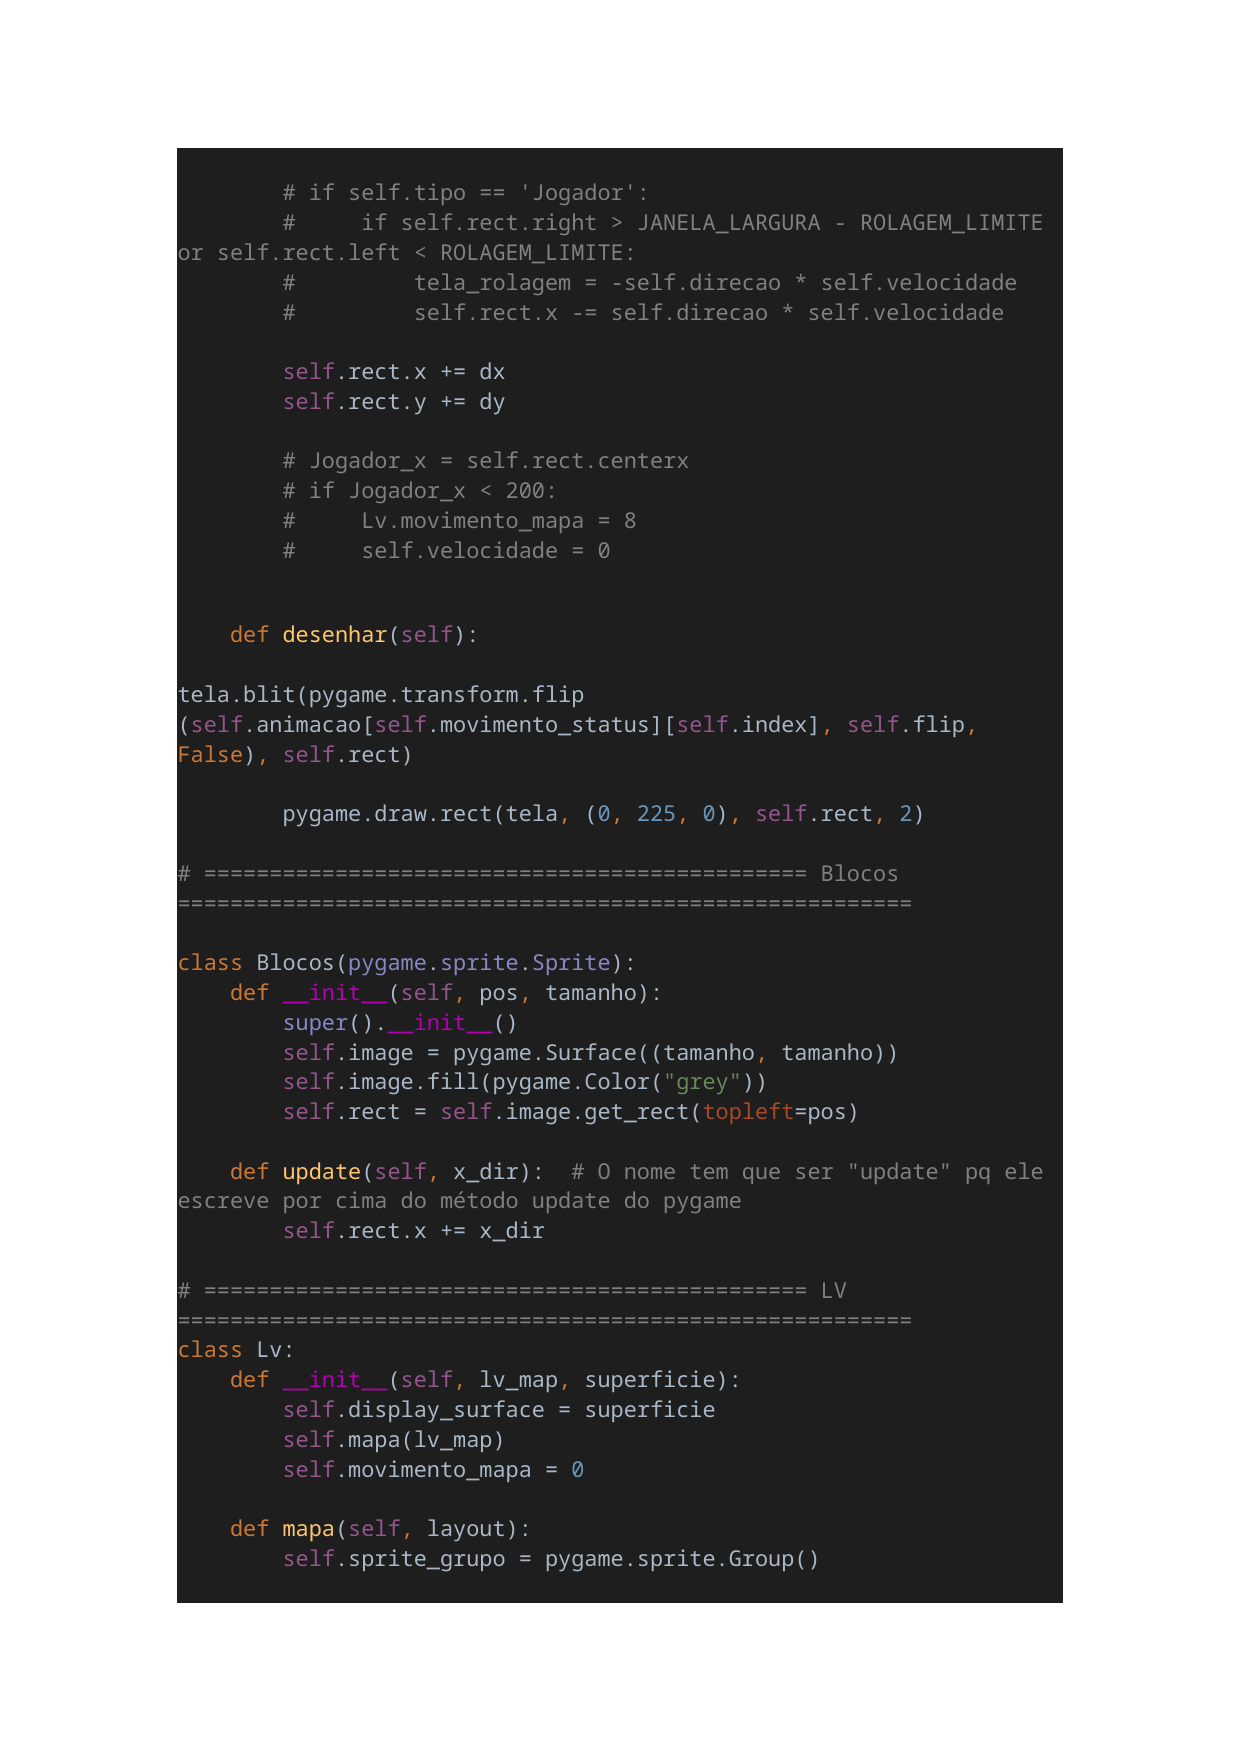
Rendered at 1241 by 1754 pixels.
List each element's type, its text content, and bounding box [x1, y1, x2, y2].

text tela.blit(pygame.transform.flip(self.animacao[self.movimento_status][self.index], self.flip, False), self.rect) [177, 649, 1063, 768]
text self.rect = self.image.get_rect(topleft=pos) [177, 1096, 1063, 1126]
text super().__init__() [177, 1007, 1063, 1037]
text def update(self, x_dir): # O nome tem que ser "update" pq ele escreve por cima do método update do pygame [177, 1156, 1063, 1215]
text self.sprite_grupo = pygame.sprite.Group() [177, 1543, 1063, 1573]
text self.mapa(lv_map) [177, 1424, 1063, 1454]
text pygame.draw.rect(tela, (0, 225, 0), self.rect, 2) [177, 798, 1063, 828]
text # Lv.movimento_mapa = 8 [177, 505, 1063, 535]
text # if self.rect.right > JANELA_LARGURA - ROLAGEM_LIMITE or self.rect.left < ROLAGEM_LIMITE: [177, 207, 1063, 267]
text # if Jogador_x < 200: [177, 475, 1063, 505]
text # if self.tipo == 'Jogador': [177, 177, 1063, 207]
text # self.velocidade = 0 [177, 535, 1063, 565]
text class Lv: [177, 1334, 1063, 1364]
text self.movimento_mapa = 0 [177, 1454, 1063, 1483]
text def __init__(self, lv_map, superficie): [177, 1364, 1063, 1394]
text self.display_surface = superficie [177, 1394, 1063, 1424]
text self.image.fill(pygame.Color("grey")) [177, 1066, 1063, 1096]
text class Blocos(pygame.sprite.Sprite): [177, 947, 1063, 977]
text def desenhar(self): [177, 619, 1063, 649]
text def mapa(self, layout): [177, 1513, 1063, 1543]
text self.rect.x += dx [177, 356, 1063, 386]
text # ============================================== Blocos ======================================================== [177, 858, 1063, 917]
text # self.rect.x -= self.direcao * self.velocidade [177, 297, 1063, 326]
text self.rect.x += x_dir [177, 1215, 1063, 1245]
text self.rect.y += dy [177, 386, 1063, 416]
text # ============================================== LV ======================================================== [177, 1275, 1063, 1334]
text def __init__(self, pos, tamanho): [177, 977, 1063, 1007]
text # tela_rolagem = -self.direcao * self.velocidade [177, 267, 1063, 297]
text # Jogador_x = self.rect.centerx [177, 446, 1063, 475]
text self.image = pygame.Surface((tamanho, tamanho)) [177, 1037, 1063, 1066]
